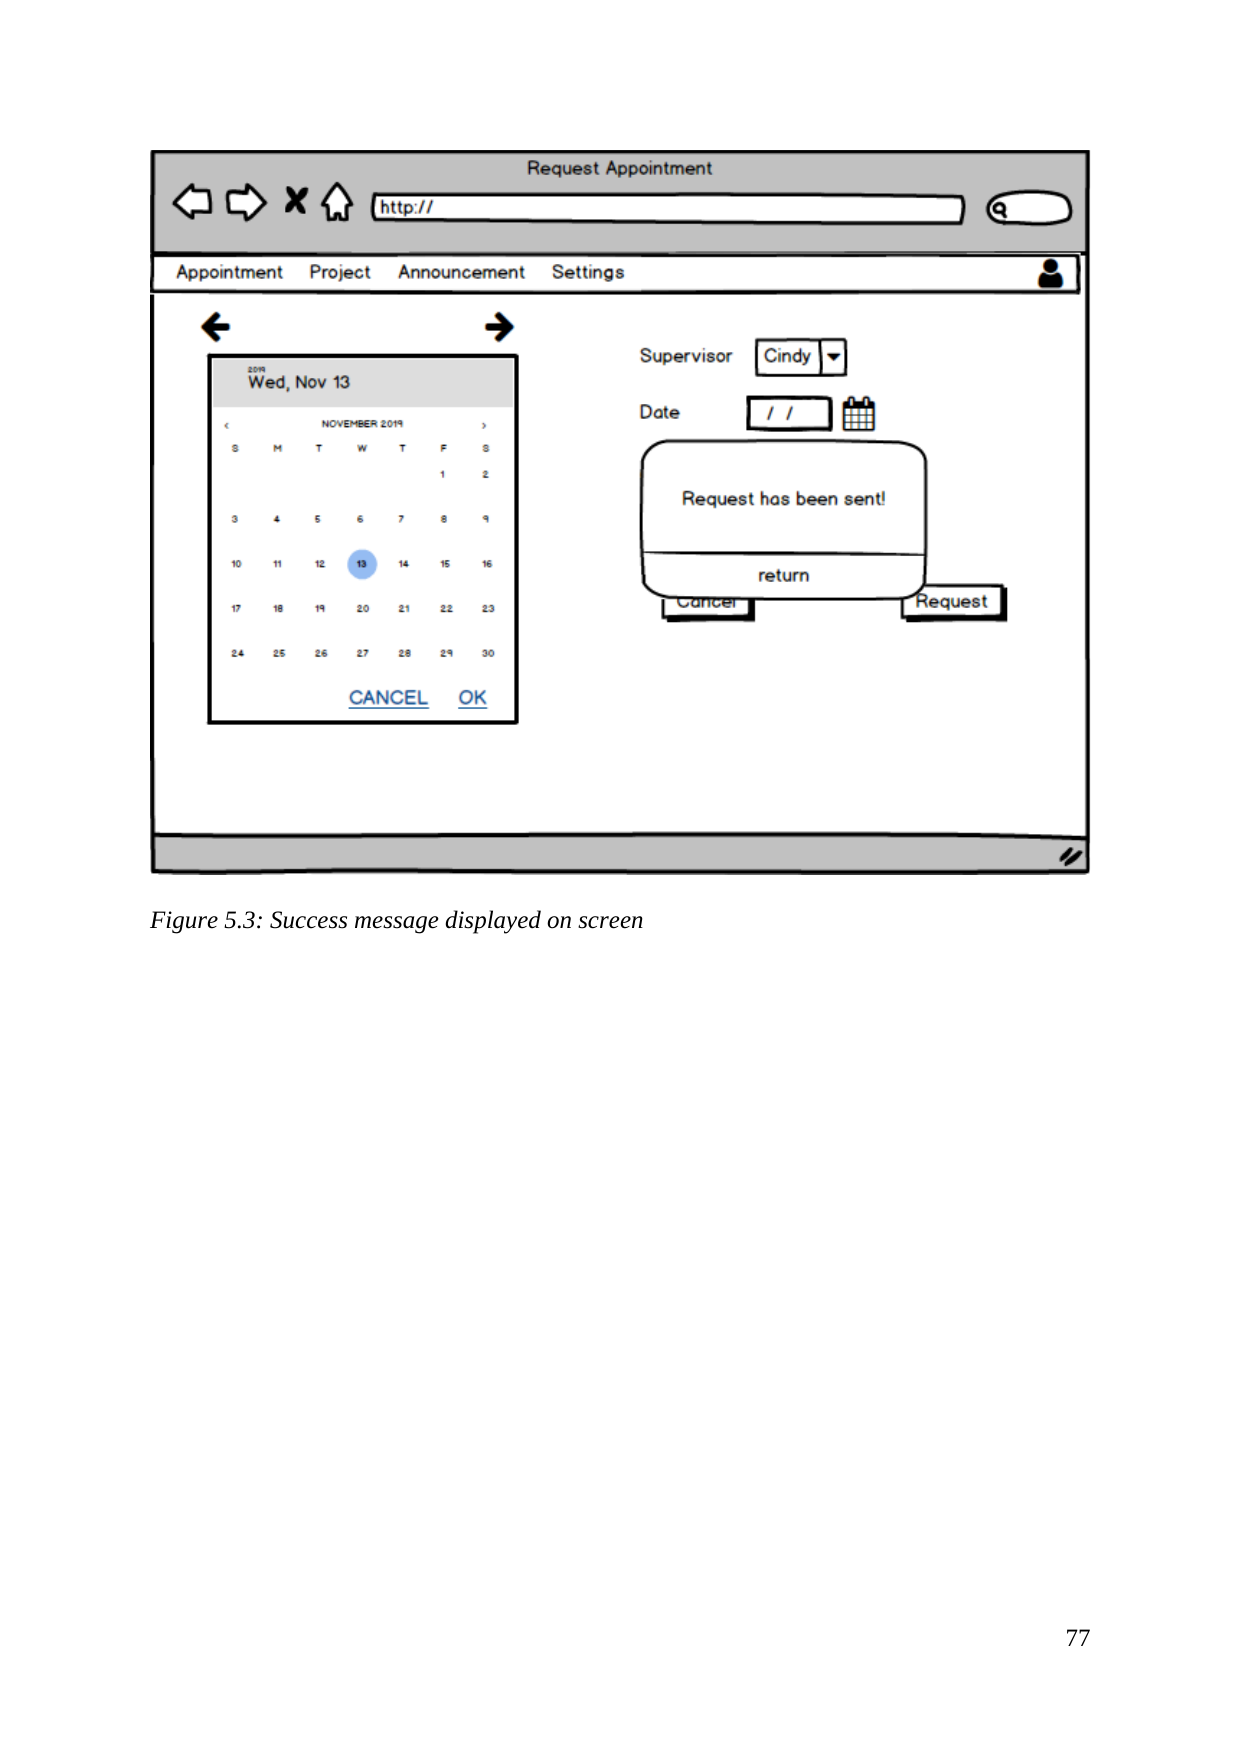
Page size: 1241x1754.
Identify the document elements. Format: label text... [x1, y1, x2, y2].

text Figure 5.3: Success message displayed on screen [150, 905, 1090, 934]
picture [150, 150, 1091, 875]
